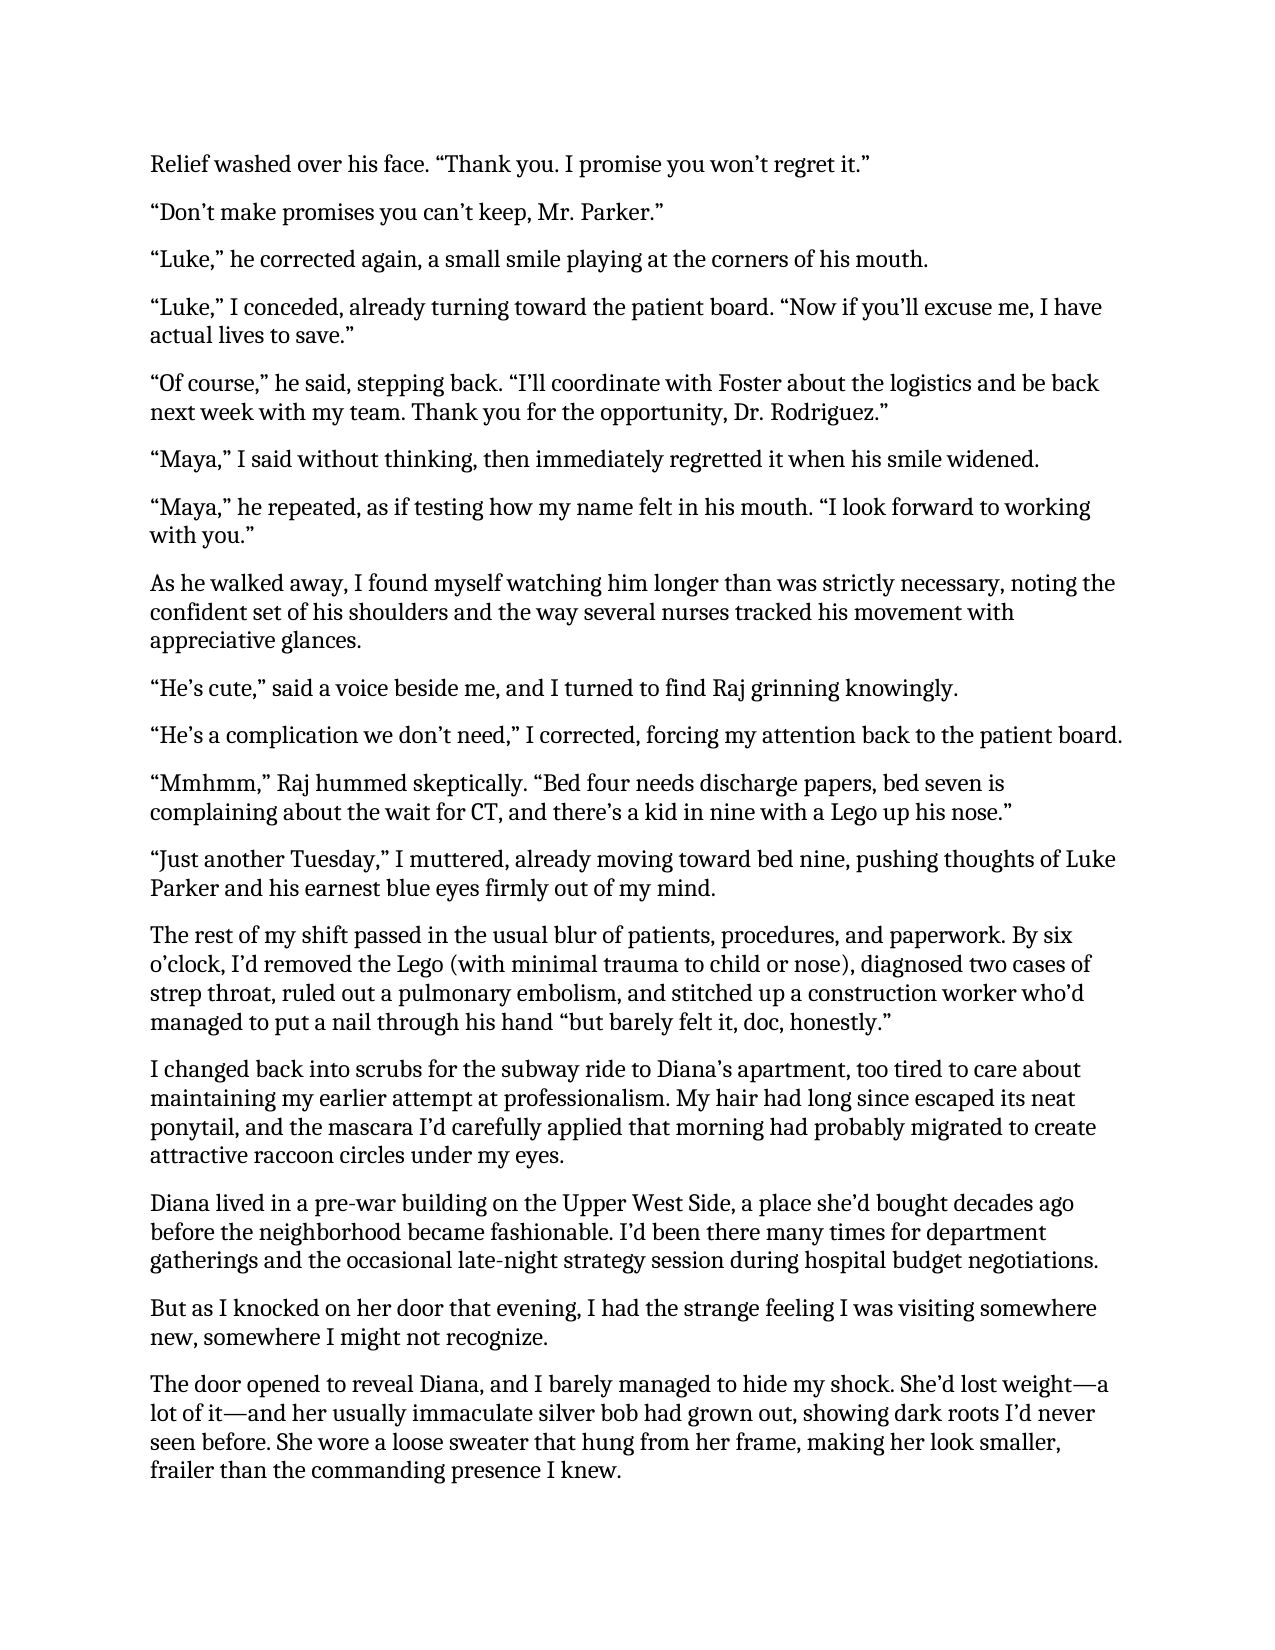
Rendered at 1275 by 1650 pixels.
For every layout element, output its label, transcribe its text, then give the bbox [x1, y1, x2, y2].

text As he walked away, I found myself watching him longer than was strictly necessary, noting the confident set of his shoulders and the way several nurses tracked his movement with appreciative glances. [150, 569, 1125, 655]
text “He’s cute,” said a voice beside me, and I turned to find Raj grinning knowingly. [150, 674, 1125, 702]
text “Luke,” I conceded, already turning toward the patient board. “Now if you’ll excuse me, I have actual lives to save.” [150, 292, 1125, 350]
text Diana lived in a pre-war building on the Upper West Side, a place she’d bought decades ago before the neighborhood became fashionable. I’d been there many times for department gatherings and the occasional late-night strategy session during hospital budget negotiations. [150, 1189, 1125, 1275]
text “Of course,” he said, stepping back. “I’ll coordinate with Foster about the logistics and be back next week with my team. Thank you for the opportunity, Dr. Rodriguez.” [150, 369, 1125, 426]
text “He’s a complication we don’t need,” I corrected, forcing my attention back to the patient board. [150, 721, 1125, 750]
text “Just another Tuesday,” I muttered, already moving toward bed nine, pushing thoughts of Luke Parker and his earnest blue eyes firmly out of my mind. [150, 845, 1125, 902]
text The door opened to reveal Diana, and I barely managed to hide my shock. She’d lost weight—a lot of it—and her usually immaculate silver bob had grown out, showing dark roots I’d never seen before. She wore a loose sweater that hung from her frame, making her look smaller, frailer than the commanding presence I knew. [150, 1370, 1125, 1485]
text “Don’t make promises you can’t keep, Mr. Parker.” [150, 197, 1125, 226]
text But as I knocked on her door that evening, I had the strange feeling I was visiting somewhere new, somewhere I might not recognize. [150, 1294, 1125, 1351]
text “Maya,” I said without thinking, then immediately regretted it when his smile widened. [150, 445, 1125, 474]
text “Luke,” he corrected again, a small smile playing at the corners of his mouth. [150, 245, 1125, 274]
text “Mmhmm,” Raj hummed skeptically. “Bed four needs discharge papers, bed seven is complaining about the wait for CT, and there’s a kid in nine with a Lego up his nose.” [150, 769, 1125, 826]
text The rest of my shift passed in the usual blur of patients, procedures, and paperwork. By six o’clock, I’d removed the Lego (with minimal trauma to child or nose), diagnosed two cases of strep throat, ruled out a pulmonary embolism, and stitched up a construction worker who’d managed to put a nail through his hand “but barely felt it, doc, honestly.” [150, 921, 1125, 1036]
text I changed back into scrubs for the subway ride to Diana’s apartment, too tired to care about maintaining my earlier attempt at professionalism. My hair had long since escaped its neat ponytail, and the mascara I’d carefully applied that morning had probably migrated to create attractive raccoon circles under my eyes. [150, 1055, 1125, 1170]
text “Maya,” he repeated, as if testing how my name felt in his mouth. “I look forward to working with you.” [150, 492, 1125, 550]
text Relief washed over his face. “Thank you. I promise you won’t regret it.” [150, 150, 1125, 179]
